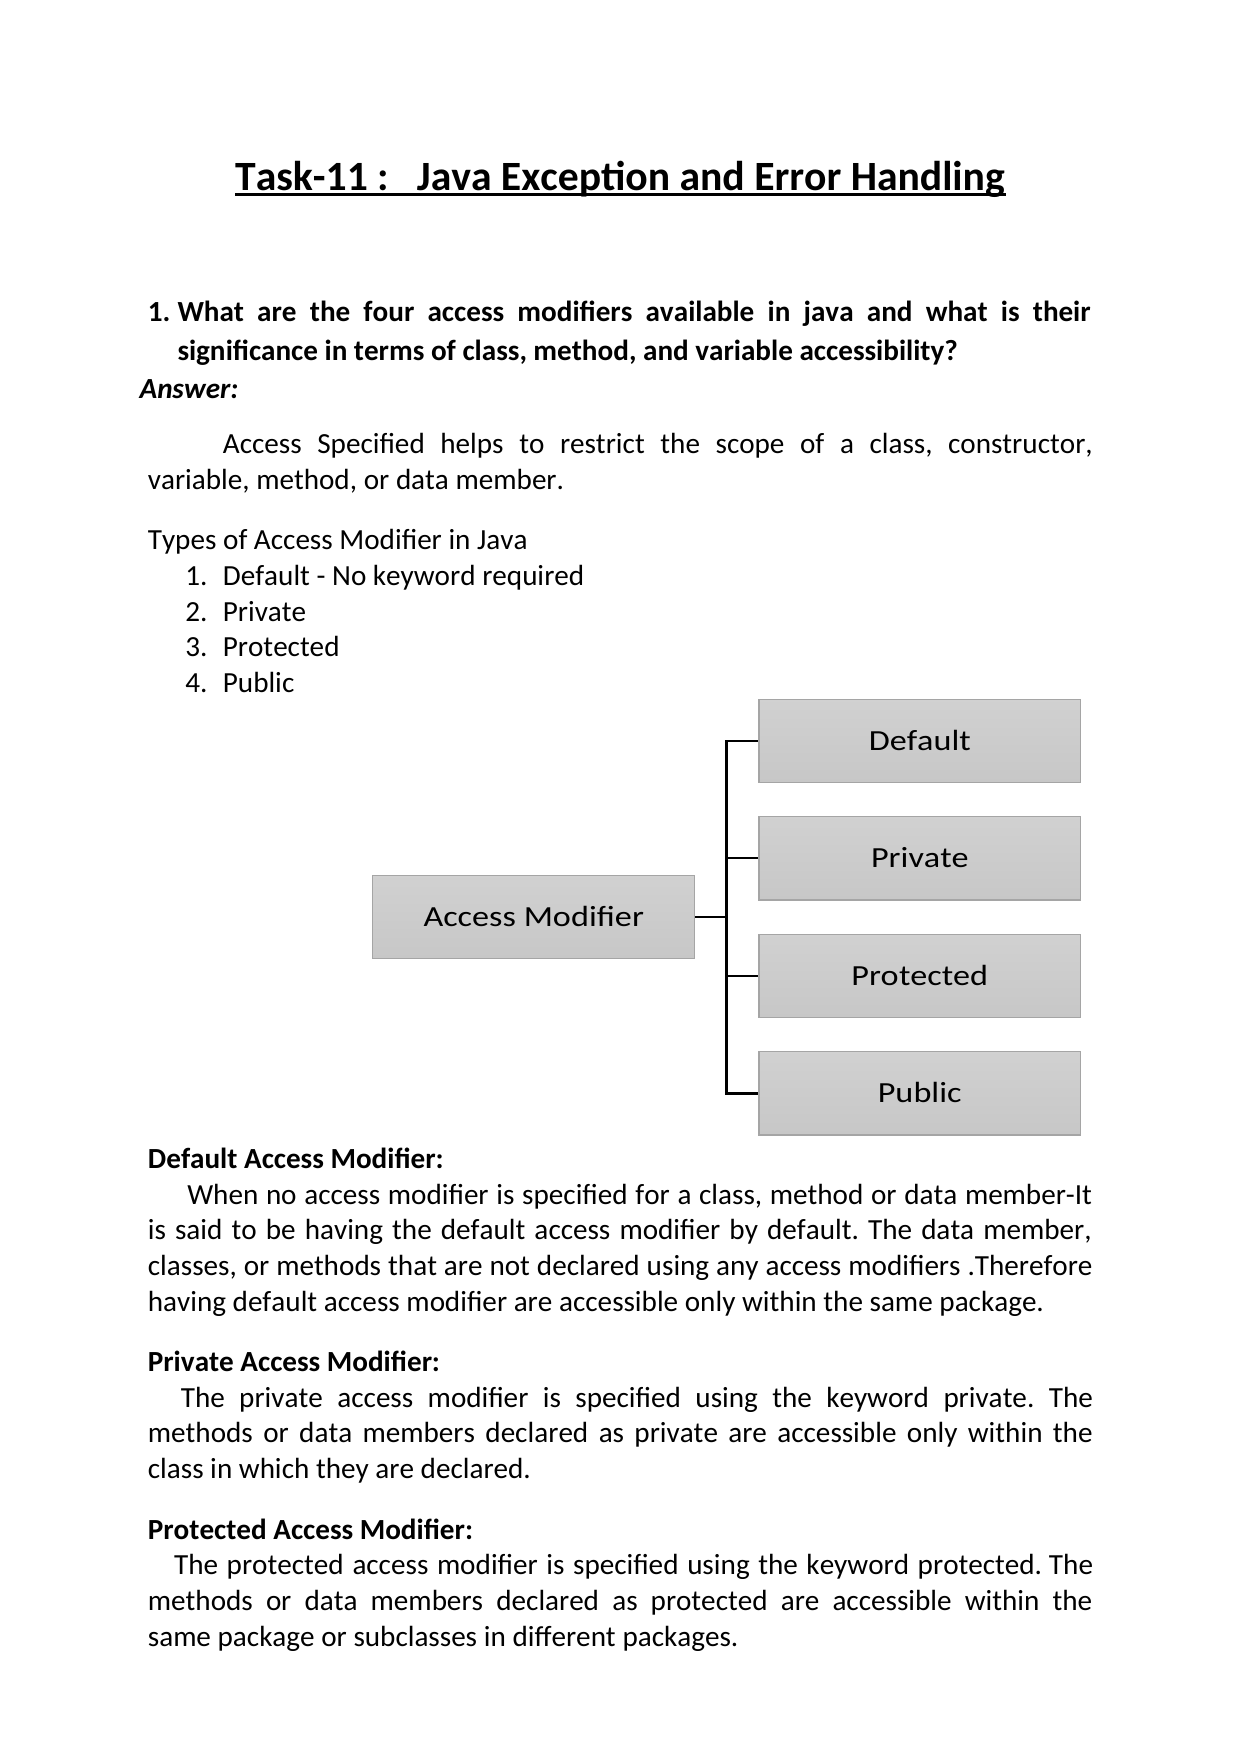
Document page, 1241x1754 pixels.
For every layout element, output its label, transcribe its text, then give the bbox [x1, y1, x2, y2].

text When no access modifier is specified for a class, method or data member-It is said to be having the default access modifier by default. The data member, classes, or methods that are not declared using any access modifiers .Therefore having default access modifier are accessible only within the same package. [148, 1176, 1093, 1318]
list Public [185, 664, 1093, 1140]
text Access Specified helps to restrict the scope of a class, constructor, variable, method, or data member. [148, 425, 1093, 496]
list Private [185, 593, 1093, 628]
text Default Access Modifier: [148, 1140, 1093, 1176]
text Private Access Modifier: [148, 1343, 1093, 1379]
text The private access modifier is specified using the keyword private. The methods or data members declared as private are accessible only within the class in which they are declared. [148, 1379, 1093, 1486]
list Protected [185, 628, 1093, 664]
text Protected Access Modifier: [148, 1511, 1093, 1546]
list What are the four access modifiers available in java and what is their significance in terms of class, method, and variable accessibility? [148, 293, 1093, 367]
list Answer: [139, 370, 1093, 406]
text Types of Access Modifier in Java [148, 521, 1093, 557]
text The protected access modifier is specified using the keyword protected. The methods or data members declared as protected are accessible within the same package or subclasses in different packages. [148, 1546, 1093, 1653]
list Default - No keyword required [185, 557, 1093, 593]
text Task-11 : Java Exception and Error Handling [148, 150, 1093, 201]
